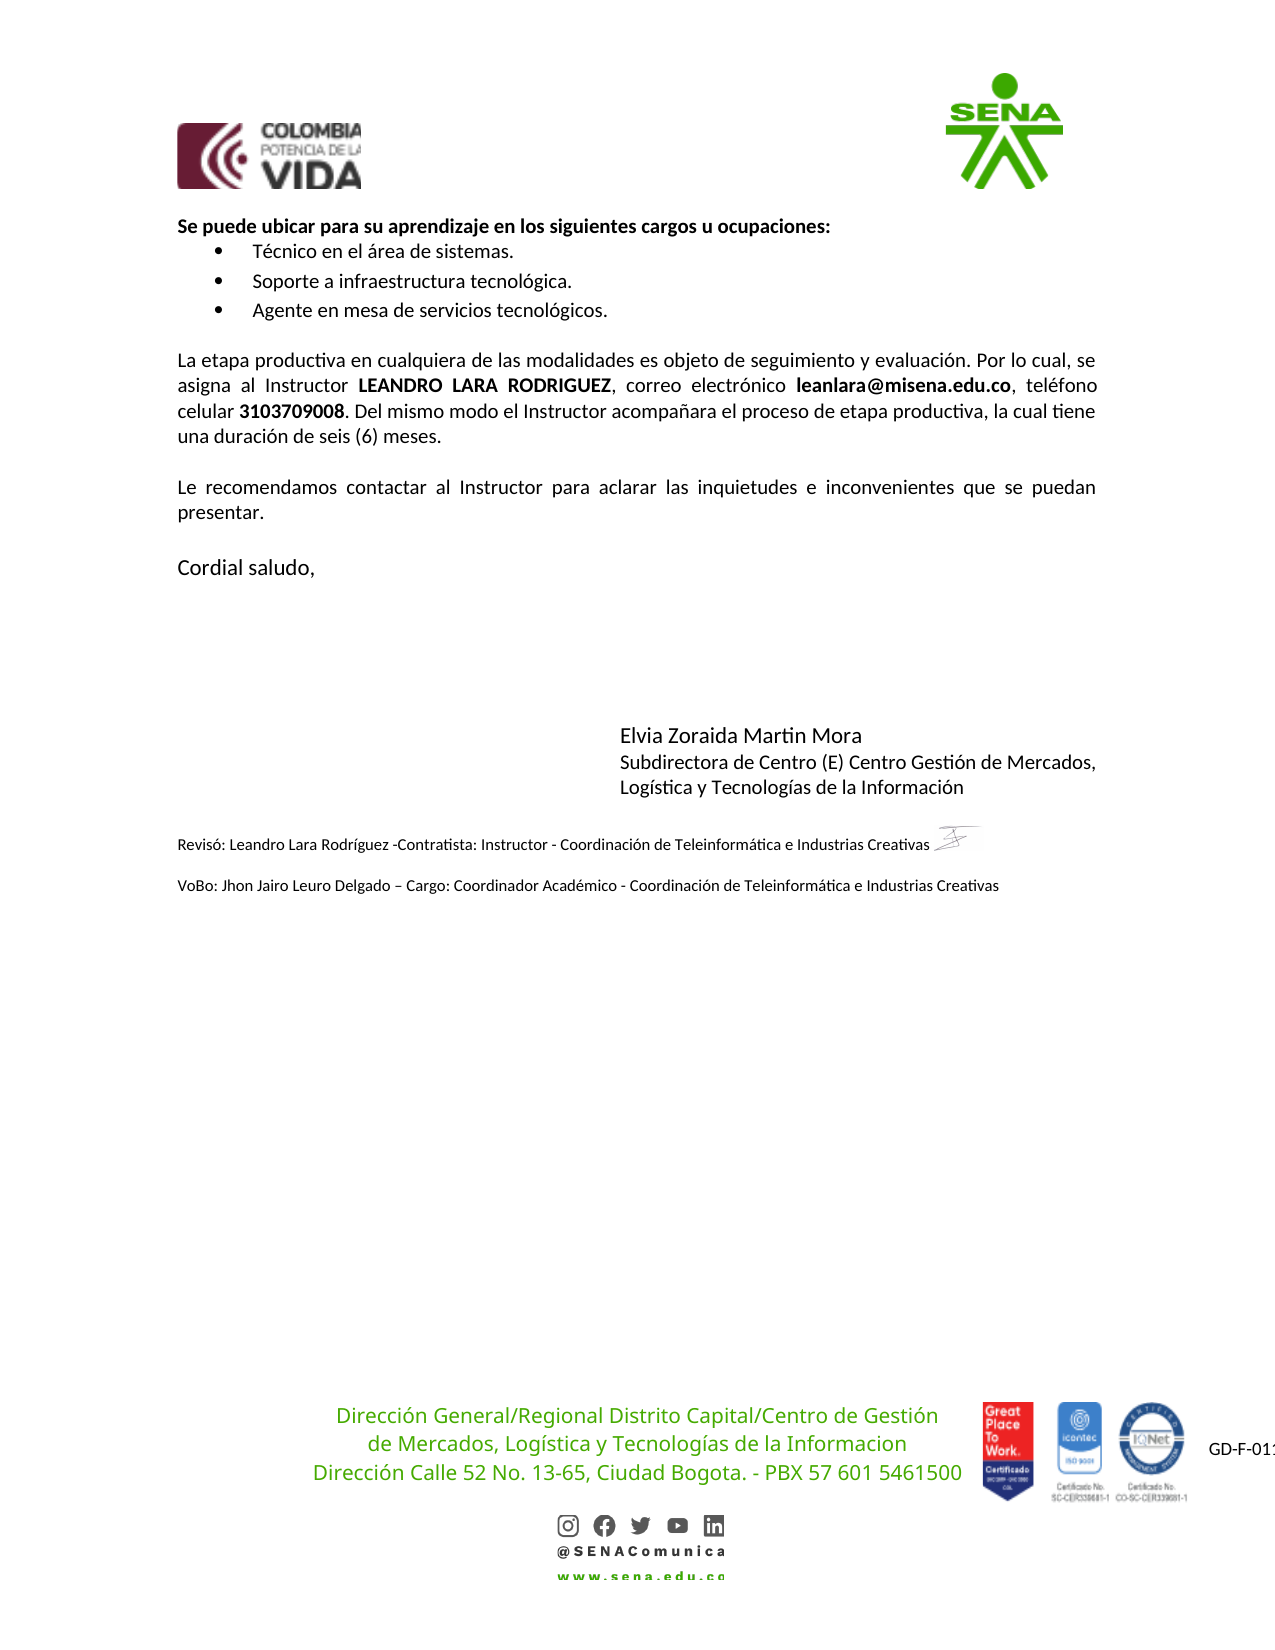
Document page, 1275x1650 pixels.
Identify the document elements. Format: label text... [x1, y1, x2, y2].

text Se puede ubicar para su aprendizaje en los siguientes cargos u ocupaciones: [177, 213, 1098, 239]
text VoBo: Jhon Jairo Leuro Delgado – Cargo: Coordinador Académico - Coordinación de Teleinformática e Industrias Creativas [177, 875, 1009, 895]
list Agente en mesa de servicios tecnológicos. [215, 297, 1098, 322]
list Soporte a infraestructura tecnológica. [215, 268, 1098, 293]
list Técnico en el área de sistemas. [215, 239, 1098, 264]
text Le recomendamos contactar al Instructor para aclarar las inquietudes e inconvenientes que se puedan presentar. [177, 474, 1098, 525]
text Cordial saludo, [177, 553, 1098, 581]
text Elvia Zoraida Martin Mora [620, 721, 1098, 749]
picture [933, 825, 984, 851]
text Revisó: Leandro Lara Rodríguez -Contratista: Instructor - Coordinación de Teleinformática e Industrias Creativas [177, 825, 1009, 854]
text La etapa productiva en cualquiera de las modalidades es objeto de seguimiento y evaluación. Por lo cual, se asigna al Instructor LEANDRO LARA RODRIGUEZ, correo electrónico leanlara@misena.edu.co, teléfono celular 3103709008. Del mismo modo el Instructor acompañara el proceso de etapa productiva, la cual tiene una duración de seis (6) meses. [177, 347, 1098, 449]
text Subdirectora de Centro (E) Centro Gestión de Mercados, Logística y Tecnologías de la Información [620, 749, 1098, 800]
picture [982, 1402, 1200, 1509]
